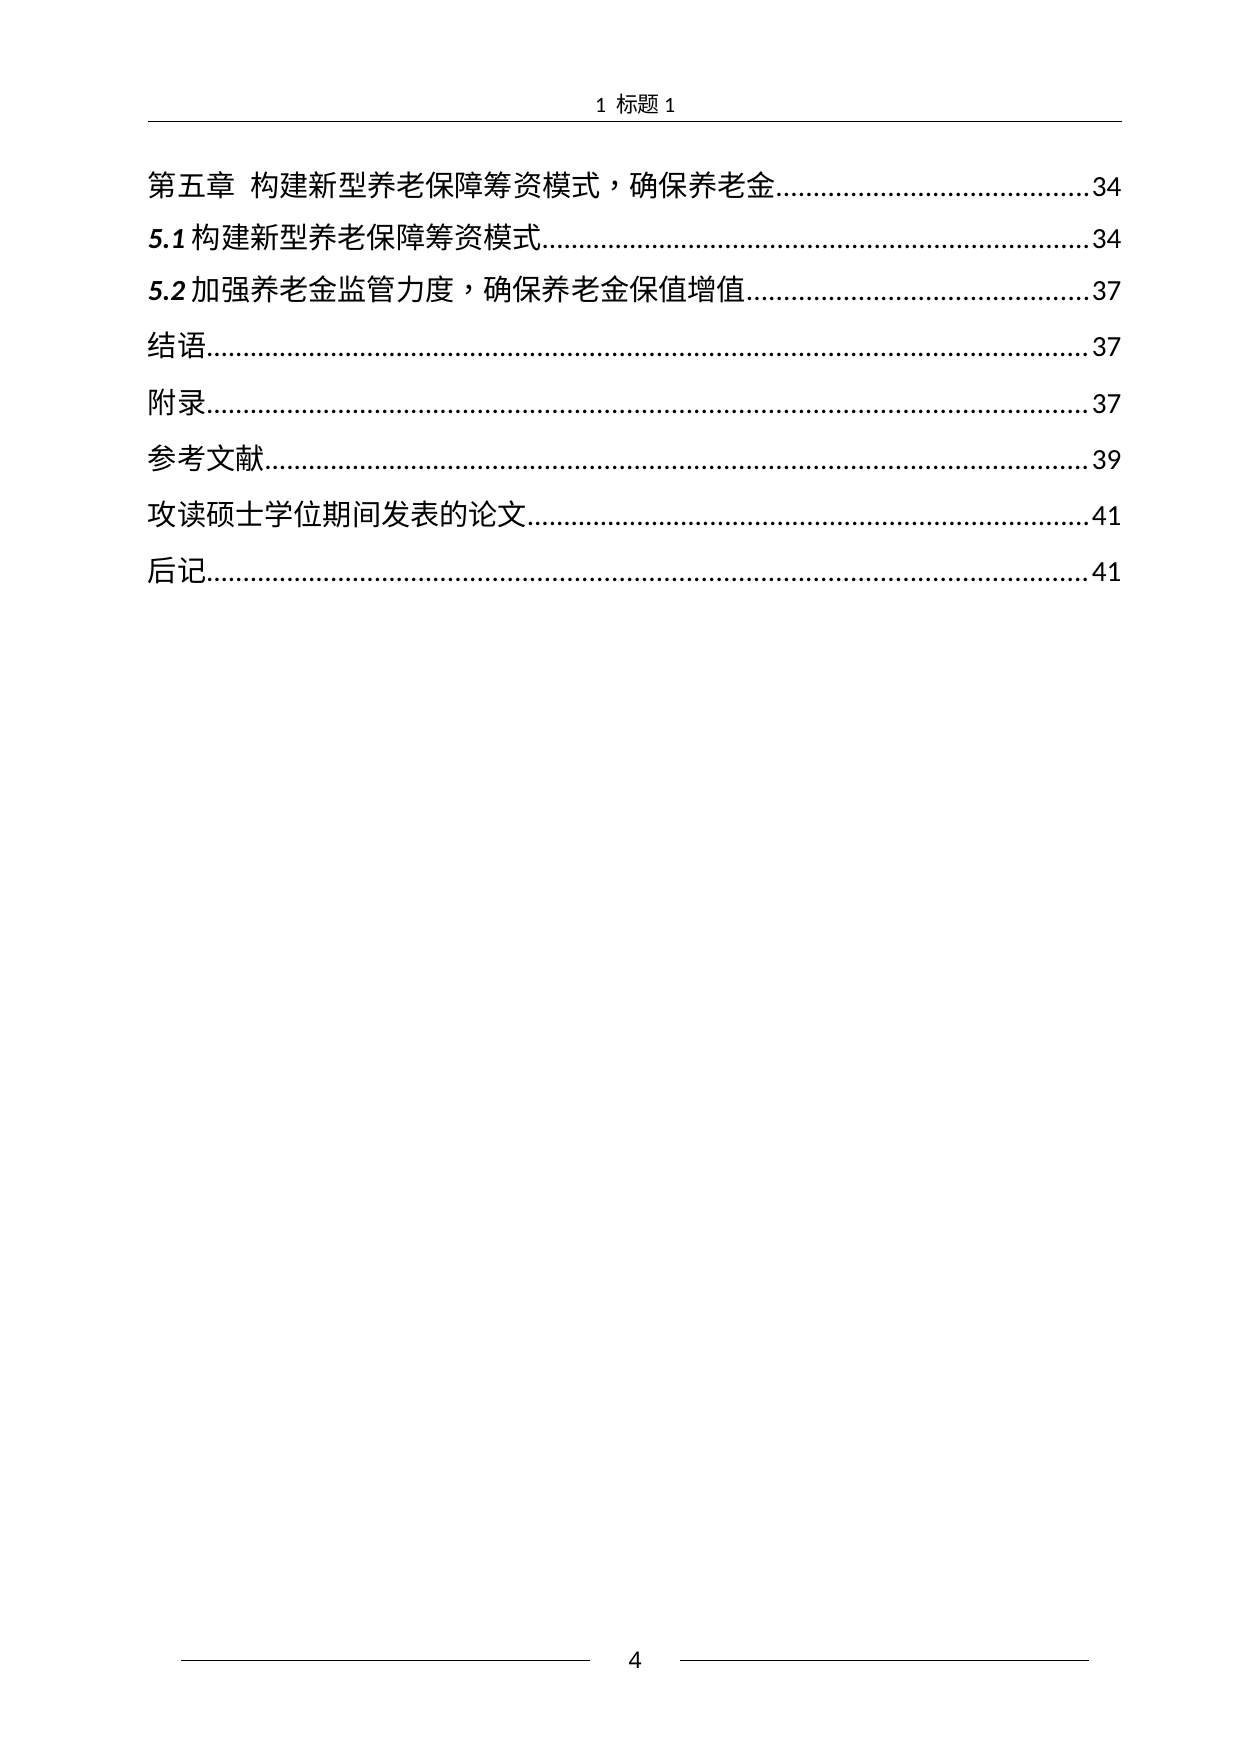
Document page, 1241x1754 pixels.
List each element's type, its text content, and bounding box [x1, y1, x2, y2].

text 攻读硕士学位期间发表的论文 41 [148, 490, 1122, 534]
text 后记 41 [148, 547, 1122, 590]
text 参考文献 39 [148, 434, 1122, 478]
text 5.2 加强养老金监管力度，确保养老金保值增值 37 [148, 269, 1122, 309]
text 5.1 构建新型养老保障筹资模式 34 [148, 217, 1122, 257]
text 结语 37 [148, 322, 1122, 365]
text 附录 37 [148, 378, 1122, 422]
text 第五章 构建新型养老保障筹资模式，确保养老金 34 [148, 161, 1122, 205]
